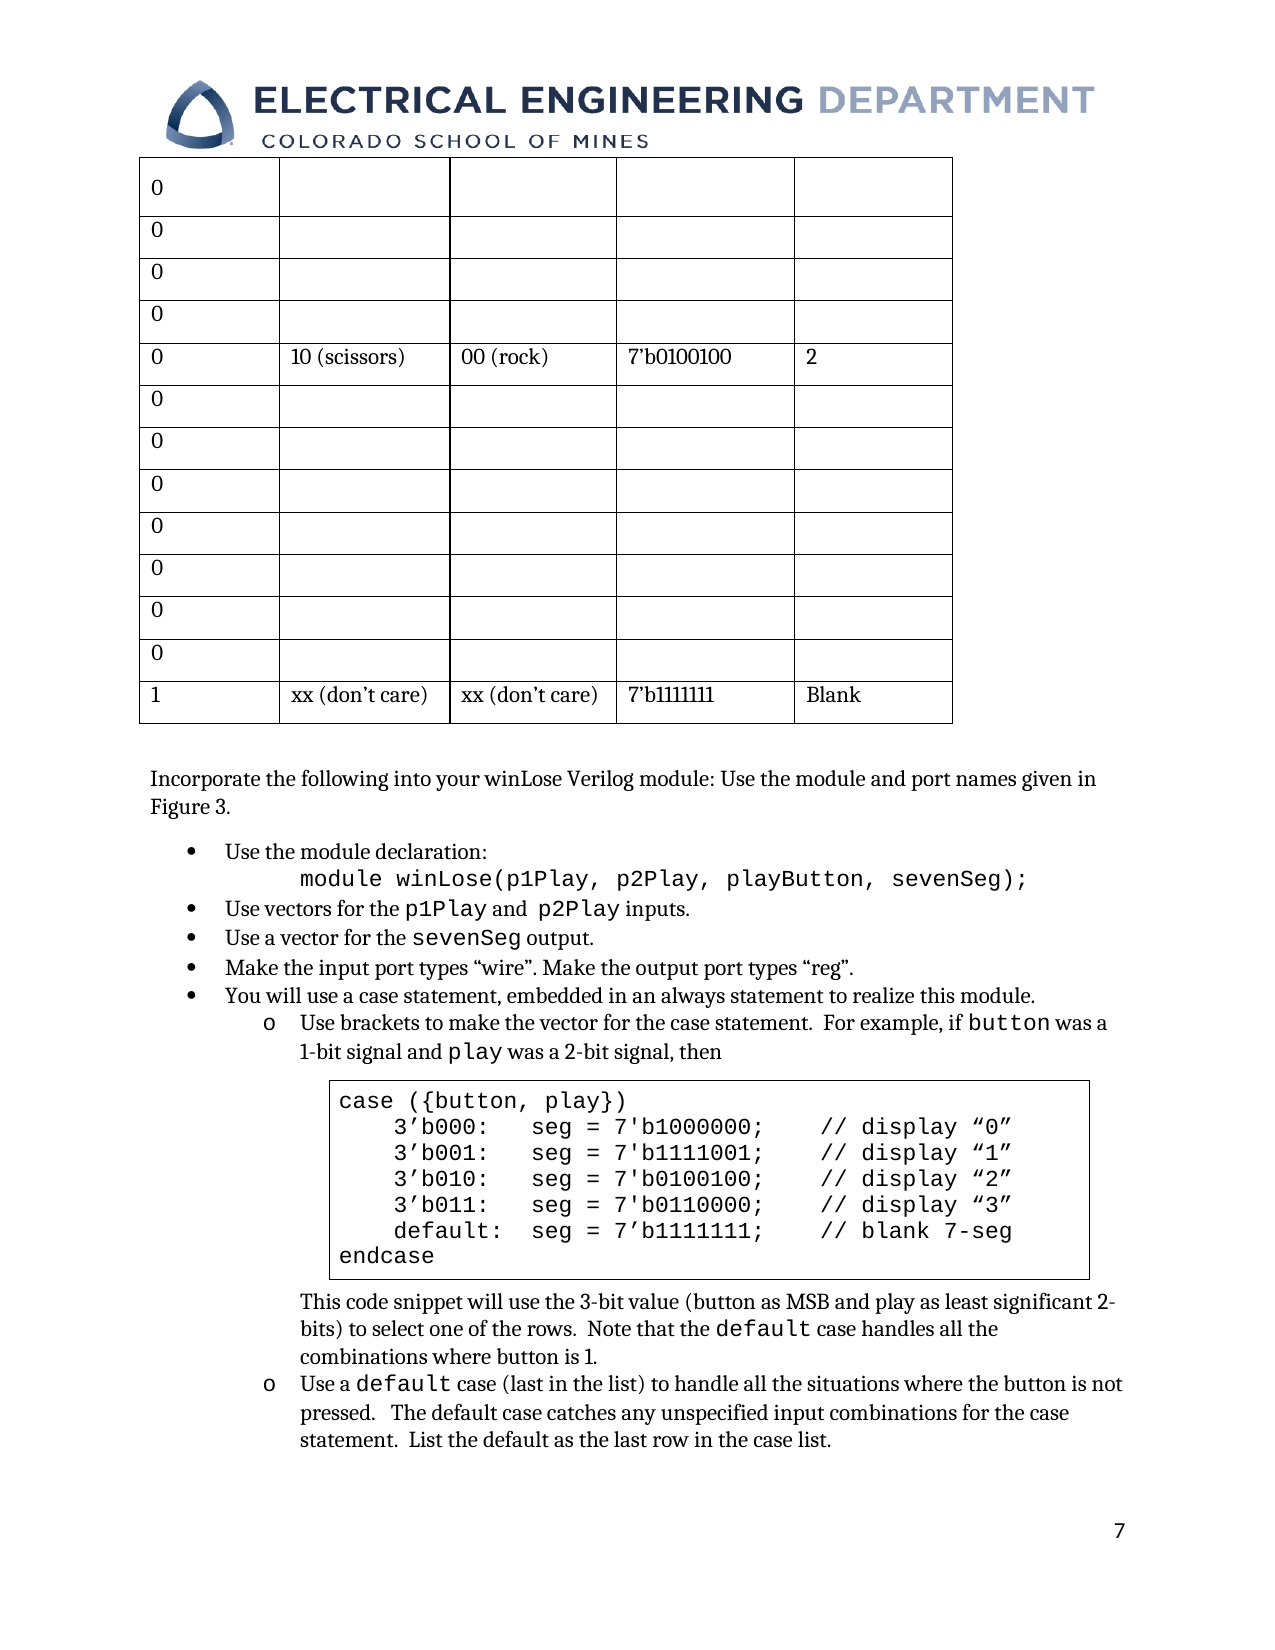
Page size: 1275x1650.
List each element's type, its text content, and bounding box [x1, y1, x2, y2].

table_cell [617, 513, 794, 554]
table_cell [617, 428, 794, 469]
table_cell 7’b0100100 [617, 344, 794, 385]
text Incorporate the following into your winLose Verilog module: Use the module and port names given in Figure 3. [150, 765, 1125, 820]
table_cell [280, 386, 449, 427]
table_cell 2 [795, 344, 952, 385]
table_cell [795, 428, 952, 469]
table_cell 0 [140, 301, 279, 342]
list module winLose(p1Play, p2Play, playButton, sevenSeg); [225, 867, 1125, 893]
table_cell [280, 470, 449, 512]
table_cell 0 [140, 470, 279, 512]
list Use the module declaration: [187, 839, 1125, 865]
table_cell [617, 217, 794, 258]
table_cell xx (don’t care) [451, 682, 616, 723]
table_cell 0 [140, 217, 279, 258]
table_cell [795, 158, 952, 216]
table_cell [280, 640, 449, 681]
table_cell [280, 555, 449, 596]
table_cell [451, 217, 616, 258]
table_cell 0 [140, 158, 279, 216]
table_cell [795, 301, 952, 342]
table_cell [451, 640, 616, 681]
list Make the input port types “wire”. Make the output port types “reg”. [187, 955, 1125, 981]
picture [150, 74, 1109, 174]
list Use vectors for the p1Play and p2Play inputs. [187, 895, 1125, 923]
table_cell 1 [140, 682, 279, 723]
list Use a vector for the sevenSeg output. [187, 925, 1125, 952]
table_cell [451, 301, 616, 342]
list This code snippet will use the 3-bit value (button as MSB and play as least significant 2-bits) to select one of the rows. Note that the default case handles all the combinations where button is 1. [300, 1282, 1125, 1371]
table_cell [617, 158, 794, 216]
table_cell [617, 470, 794, 512]
table_cell [451, 597, 616, 638]
table_cell [451, 386, 616, 427]
table_cell 0 [140, 259, 279, 300]
table_cell xx (don’t care) [280, 682, 449, 723]
table_cell [280, 301, 449, 342]
table_cell [451, 513, 616, 554]
list You will use a case statement, embedded in an always statement to realize this module. [187, 983, 1125, 1009]
table_cell [280, 428, 449, 469]
table_cell [795, 386, 952, 427]
table_cell 0 [140, 513, 279, 554]
table_cell [451, 259, 616, 300]
table_cell [795, 259, 952, 300]
list Use brackets to make the vector for the case statement. For example, if button was a 1-bit signal and play was a 2-bit signal, then [262, 1010, 1125, 1066]
table_cell Blank [795, 682, 952, 723]
table_cell [617, 259, 794, 300]
table_cell 0 [140, 344, 279, 385]
table_cell [280, 217, 449, 258]
table_cell [795, 217, 952, 258]
table_cell [795, 640, 952, 681]
table_cell [617, 555, 794, 596]
table_cell [795, 513, 952, 554]
table_cell 0 [140, 640, 279, 681]
table_cell [451, 470, 616, 512]
table_cell [795, 597, 952, 638]
table_cell [280, 158, 449, 216]
table_cell 7’b1111111 [617, 682, 794, 723]
table_cell 0 [140, 597, 279, 638]
table_cell [280, 513, 449, 554]
table_cell [617, 386, 794, 427]
table_cell [617, 597, 794, 638]
table_cell [795, 555, 952, 596]
table_cell [617, 640, 794, 681]
table_cell 0 [140, 428, 279, 469]
table_cell [280, 597, 449, 638]
table_cell 0 [140, 555, 279, 596]
table_cell 10 (scissors) [280, 344, 449, 385]
list Use a default case (last in the list) to handle all the situations where the button is not pressed. The default case catches any unspecified input combinations for the case statement. List the default as the last row in the case list. [262, 1371, 1125, 1453]
table_cell [451, 158, 616, 216]
table_cell 0 [140, 386, 279, 427]
table_cell [451, 555, 616, 596]
table_cell 00 (rock) [451, 344, 616, 385]
table_cell [617, 301, 794, 342]
table_cell [451, 428, 616, 469]
table_cell [795, 470, 952, 512]
table_cell [280, 259, 449, 300]
